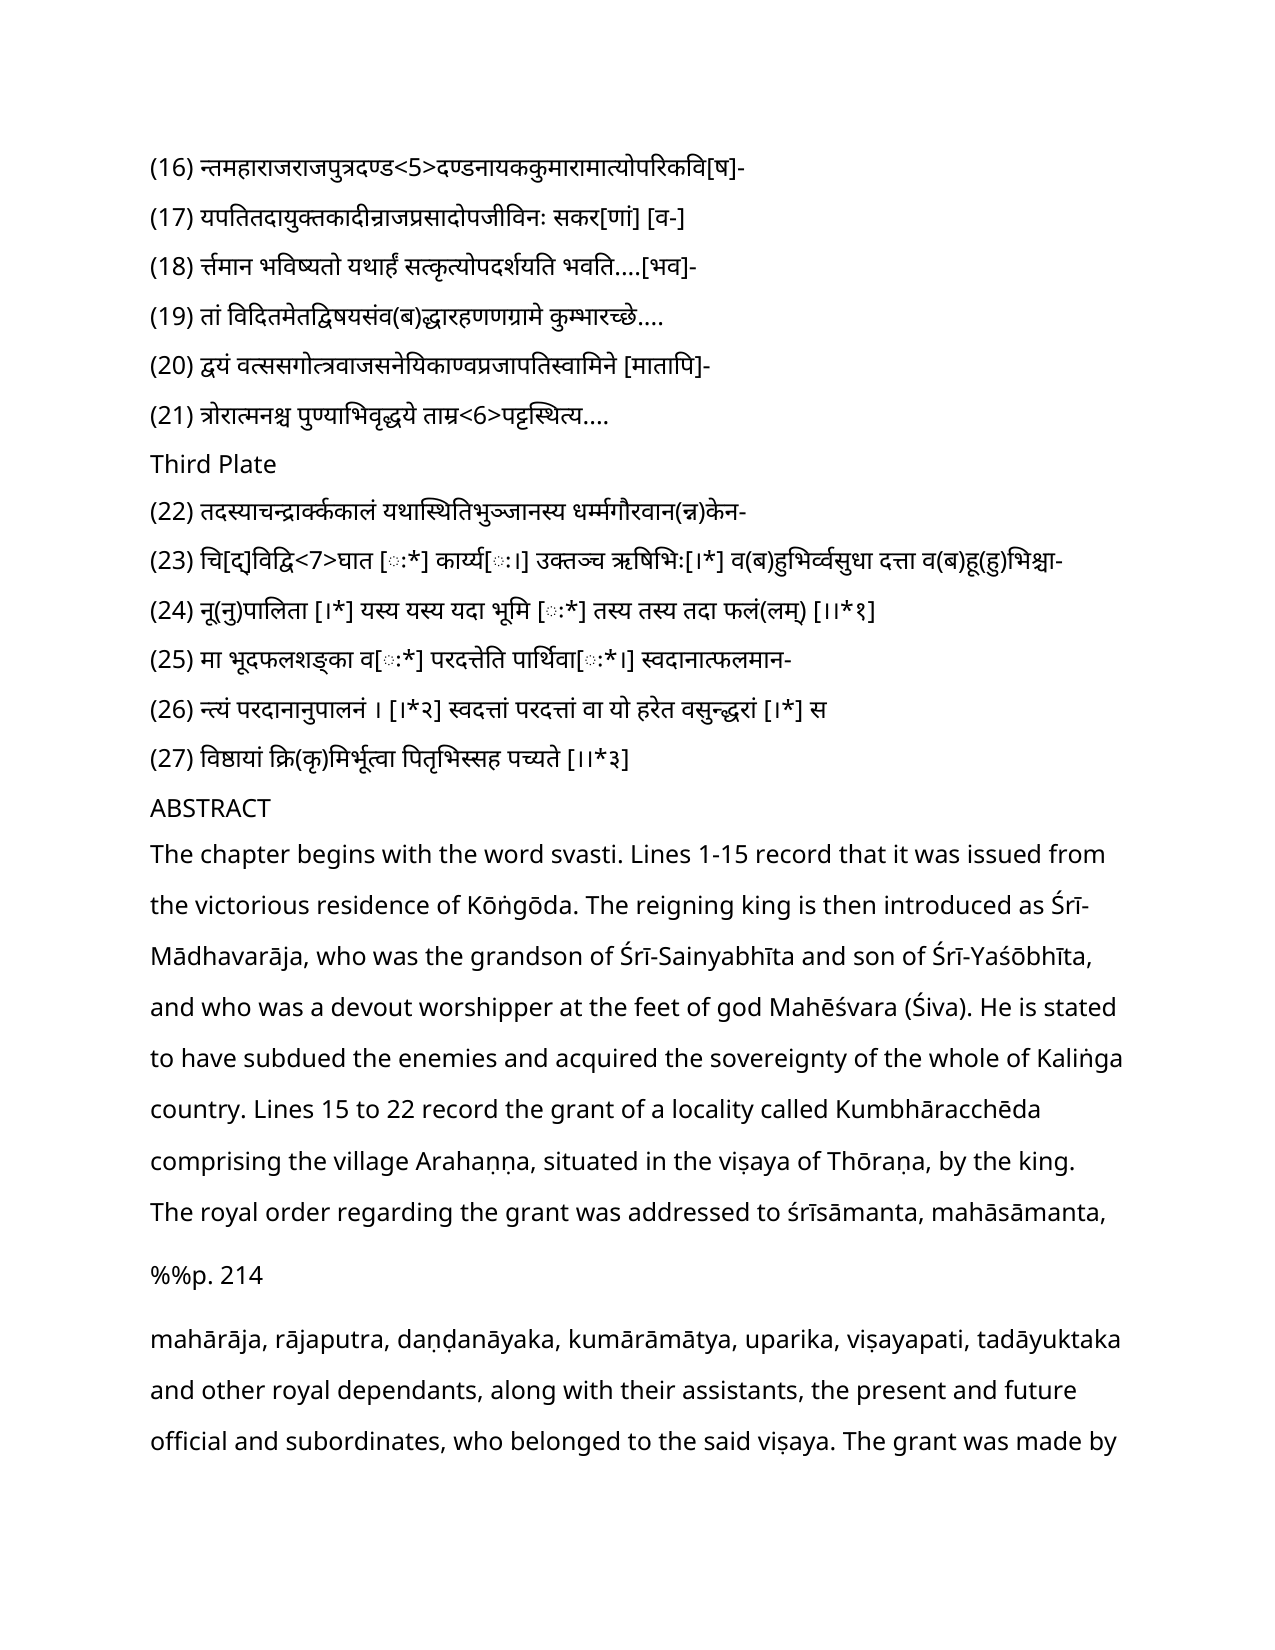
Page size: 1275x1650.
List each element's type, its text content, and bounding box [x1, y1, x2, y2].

text %%p. 214 [150, 1258, 1125, 1292]
text (24) नू(नु)पालिता [।*] यस्य यस्य यदा भूमि [ः*] तस्य तस्य तदा फलं(लम्) [।।*१] [150, 592, 1125, 629]
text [150, 1321, 1125, 1457]
text (16) न्तमहाराजराजपुत्रदण्ड<5>दण्डनायककुमारामात्योपरिकवि[ष]- [150, 150, 1125, 187]
text (18) र्त्तमान भविष्यतो यथार्हं सत्कृत्योपदर्शयति भवति....[भव]- [150, 249, 1125, 286]
text Third Plate [150, 447, 1125, 481]
text (26) न्त्यं परदानानुपालनं । [।*२] स्वदत्तां परदत्तां वा यो हरेत वसुन्द्धरां [।*] स [150, 691, 1125, 728]
text (23) चि[द्]विद्वि<7>घात [ः*] कार्य्य[ः।] उक्तञ्च ऋषिभिः[।*] व(ब)हुभिर्व्वसुधा दत्ता व(ब)हू(हु)भिश्चा- [150, 543, 1125, 580]
text ABSTRACT [150, 790, 1125, 824]
text (19) तां विदितमेतद्विषयसंव(ब)द्धारहणणग्रामे कुम्भारच्छे.... [150, 298, 1125, 335]
text (25) मा भूदफलशङ्का व[ः*] परदत्तेति पार्थिवा[ः*।] स्वदानात्फलमान- [150, 642, 1125, 679]
text (17) यपतितदायुक्तकादीन्राजप्रसादोपजीविनः सकर[णां] [व-] [150, 199, 1125, 236]
text (21) त्रोरात्मनश्च पुण्याभिवृद्धये ताम्र<6>पट्टस्थित्य.... [150, 397, 1125, 434]
text (20) द्वयं वत्ससगोत्त्रवाजसनेयिकाण्वप्रजापतिस्वामिने [मातापि]- [150, 348, 1125, 385]
text (22) तदस्याचन्द्रार्क्ककालं यथास्थितिभुञ्जानस्य धर्म्मगौरवान(न्न)केन- [150, 493, 1125, 530]
text The chapter begins with the word svasti. Lines 1-15 record that it was issued from the victorious residence of Kōṅgōda. The reigning king is then introduced as Śrī-Mādhavarāja, who was the grandson of Śrī-Sainyabhīta and son of Śrī-Yaśōbhīta, and who was a devout worshipper at the feet of god Mahēśvara (Śiva). He is stated to have subdued the enemies and acquired the sovereignty of the whole of Kaliṅga country. Lines 15 to 22 record the grant of a locality called Kumbhāracchēda comprising the village Arahaṇṇa, situated in the viṣaya of Thōraṇa, by the king. The royal order regarding the grant was addressed to śrīsāmanta, mahāsāmanta, [150, 837, 1125, 1228]
text (27) विष्ठायां क्रि(कृ)मिर्भूत्वा पितृभिस्सह पच्यते [।।*३] [150, 741, 1125, 778]
